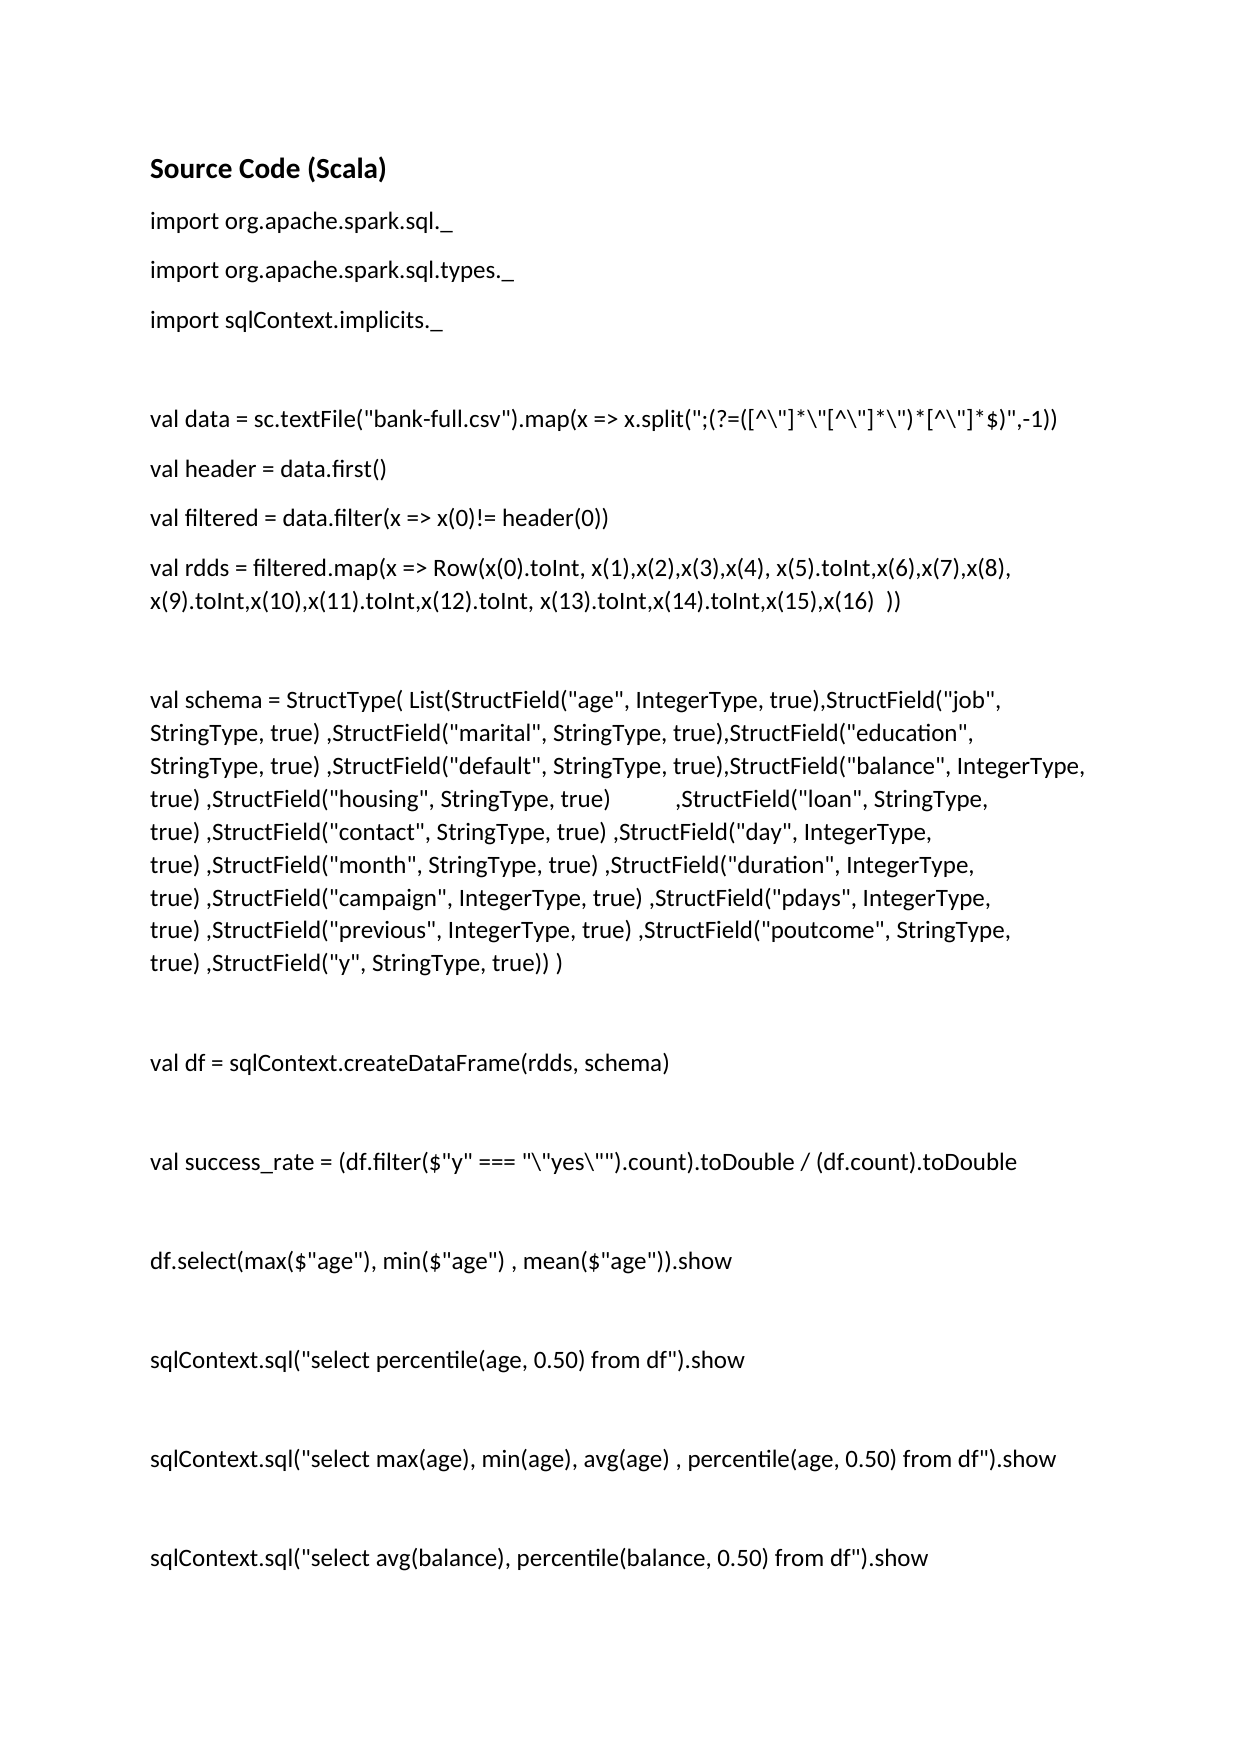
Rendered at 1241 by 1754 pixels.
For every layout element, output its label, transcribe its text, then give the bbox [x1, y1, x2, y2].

text val data = sc.textFile("bank-full.csv").map(x => x.split(";(?=([^\"]*\"[^\"]*\")*[^\"]*$)",-1)) [150, 403, 1090, 434]
text import org.apache.spark.sql.types._ [150, 255, 1090, 285]
text val success_rate = (df.filter($"y" === "\"yes\"").count).toDouble / (df.count).toDouble [150, 1146, 1090, 1176]
text val rdds = filtered.map(x => Row(x(0).toInt, x(1),x(2),x(3),x(4), x(5).toInt,x(6),x(7),x(8), x(9).toInt,x(10),x(11).toInt,x(12).toInt, x(13).toInt,x(14).toInt,x(15),x(16) )) [150, 552, 1090, 616]
text sqlContext.sql("select avg(balance), percentile(balance, 0.50) from df").show [150, 1543, 1090, 1573]
text sqlContext.sql("select max(age), min(age), avg(age) , percentile(age, 0.50) from df").show [150, 1443, 1090, 1474]
text val schema = StructType( List(StructField("age", IntegerType, true),StructField("job", StringType, true) ,StructField("marital", StringType, true),StructField("education", StringType, true) ,StructField("default", StringType, true),StructField("balance", IntegerType, true) ,StructField("housing", StringType, true) ,StructField("loan", StringType, true) ,StructField("contact", StringType, true) ,StructField("day", IntegerType, true) ,StructField("month", StringType, true) ,StructField("duration", IntegerType, true) ,StructField("campaign", IntegerType, true) ,StructField("pdays", IntegerType, true) ,StructField("previous", IntegerType, true) ,StructField("poutcome", StringType, true) ,StructField("y", StringType, true)) ) [150, 684, 1090, 978]
text val df = sqlContext.createDataFrame(rdds, schema) [150, 1047, 1090, 1077]
text import org.apache.spark.sql._ [150, 205, 1090, 236]
text import sqlContext.implicits._ [150, 304, 1090, 335]
text sqlContext.sql("select percentile(age, 0.50) from df").show [150, 1344, 1090, 1375]
text val filtered = data.filter(x => x(0)!= header(0)) [150, 503, 1090, 533]
text val header = data.first() [150, 453, 1090, 483]
text df.select(max($"age"), min($"age") , mean($"age")).show [150, 1245, 1090, 1276]
text Source Code (Scala) [150, 150, 1090, 186]
